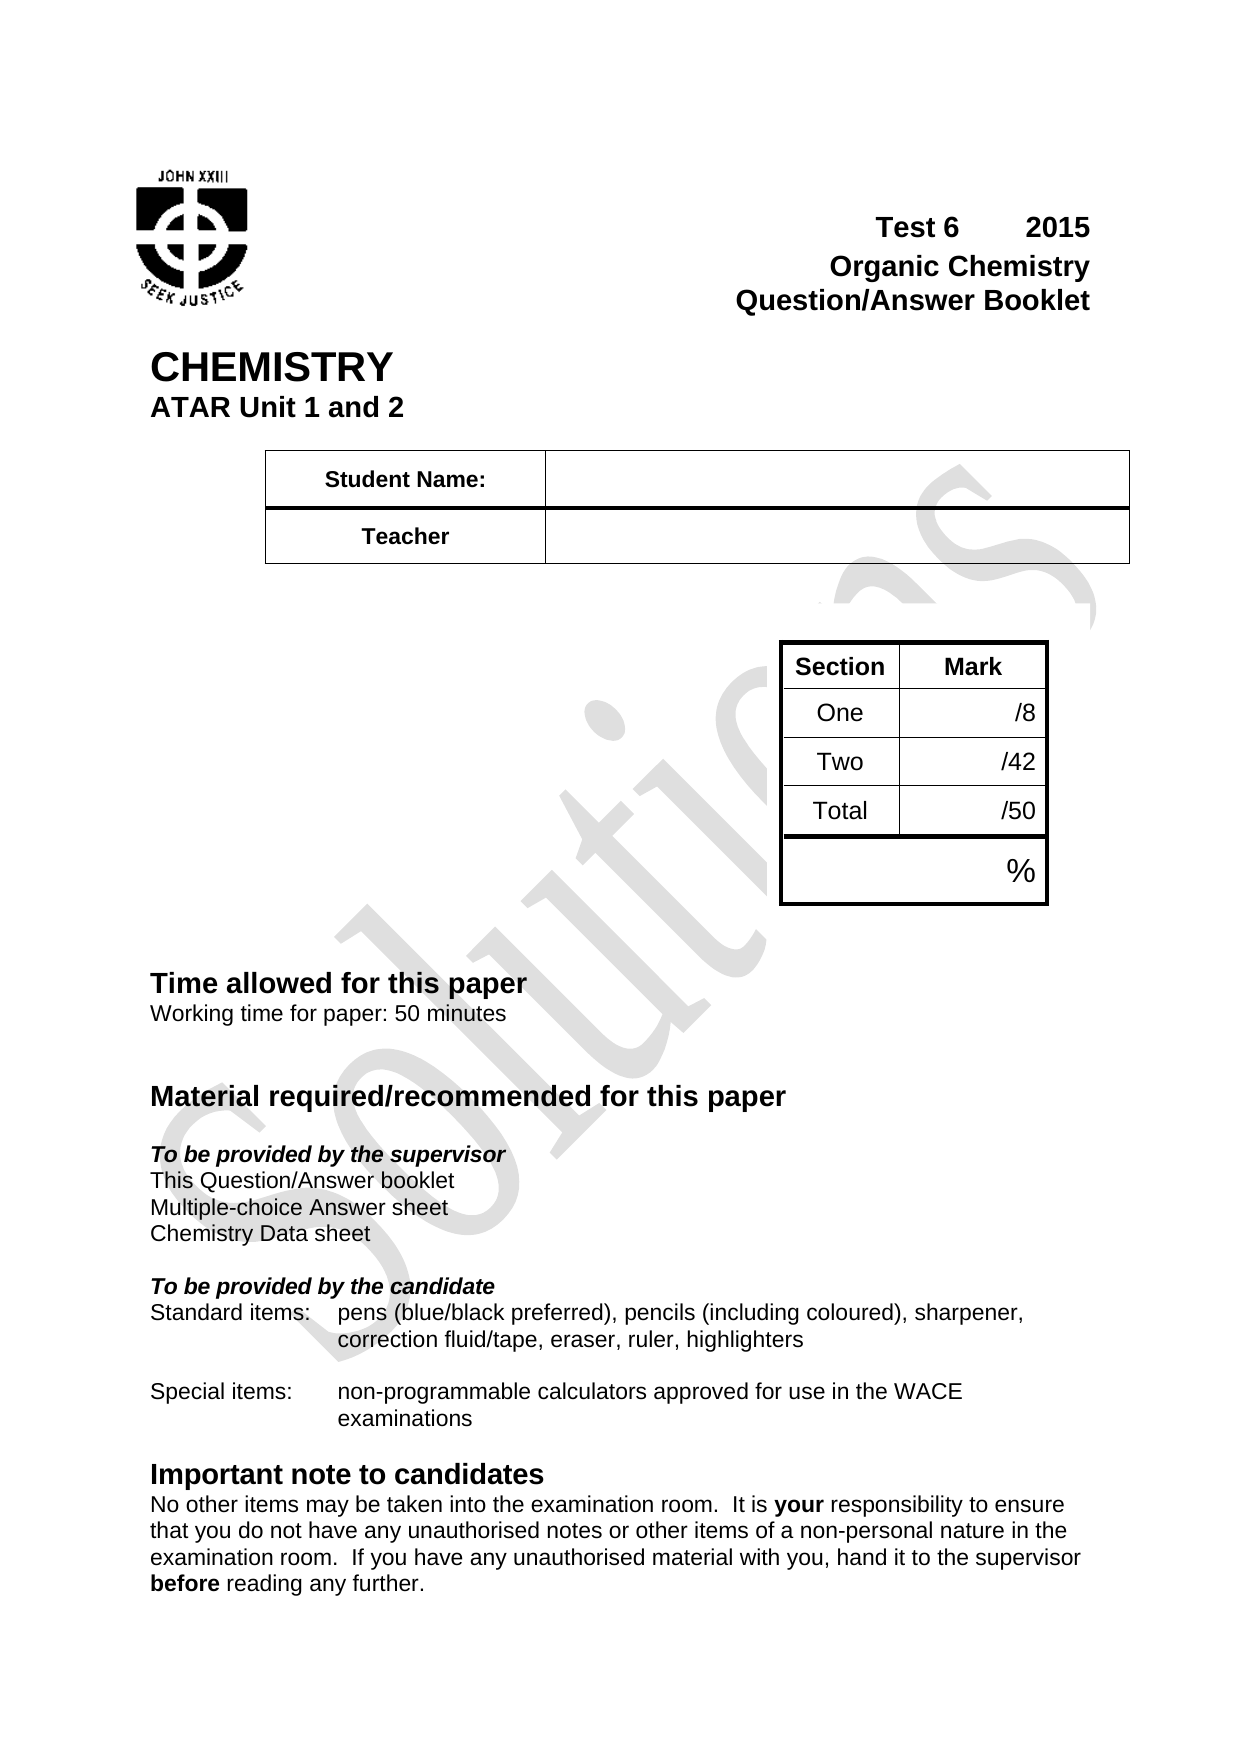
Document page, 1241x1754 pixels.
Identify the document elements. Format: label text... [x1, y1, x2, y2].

text Test 6 2015 [494, 210, 1090, 244]
text Organic Chemistry [494, 249, 1090, 282]
text This Question/Answer booklet [150, 1167, 1090, 1194]
picture [127, 157, 258, 311]
text Chemistry Data sheet [150, 1220, 1090, 1247]
text Important note to candidates [150, 1457, 1090, 1491]
text Working time for paper: 50 minutes [150, 1000, 1090, 1026]
table_header [546, 451, 1129, 506]
text Question/Answer Booklet [494, 282, 1090, 316]
text No other items may be taken into the examination room. It is your responsibility to ensure that you do not have any unauthorised notes or other items of a non-personal nature in the examination room. If you have any unauthorised material with you, hand it to the supervisor before reading any further. [150, 1491, 1090, 1596]
text ATAR Unit 1 and 2 [150, 390, 1090, 424]
text To be provided by the supervisor [150, 1141, 1090, 1167]
text CHEMISTRY [150, 342, 1090, 390]
table_cell [546, 510, 1129, 563]
table_header Student Name: [266, 451, 545, 506]
text Multiple-choice Answer sheet [150, 1194, 1090, 1220]
table_cell Teacher [266, 510, 545, 563]
text Time allowed for this paper [150, 966, 767, 1000]
text Special items: non-programmable calculators approved for use in the WACE examinations [150, 1378, 1090, 1431]
text Material required/recommended for this paper [150, 1079, 1090, 1112]
text Standard items: pens (blue/black preferred), pencils (including coloured), sharpener, correction fluid/tape, eraser, ruler, highlighters [150, 1299, 1090, 1352]
text To be provided by the candidate [150, 1273, 1090, 1299]
